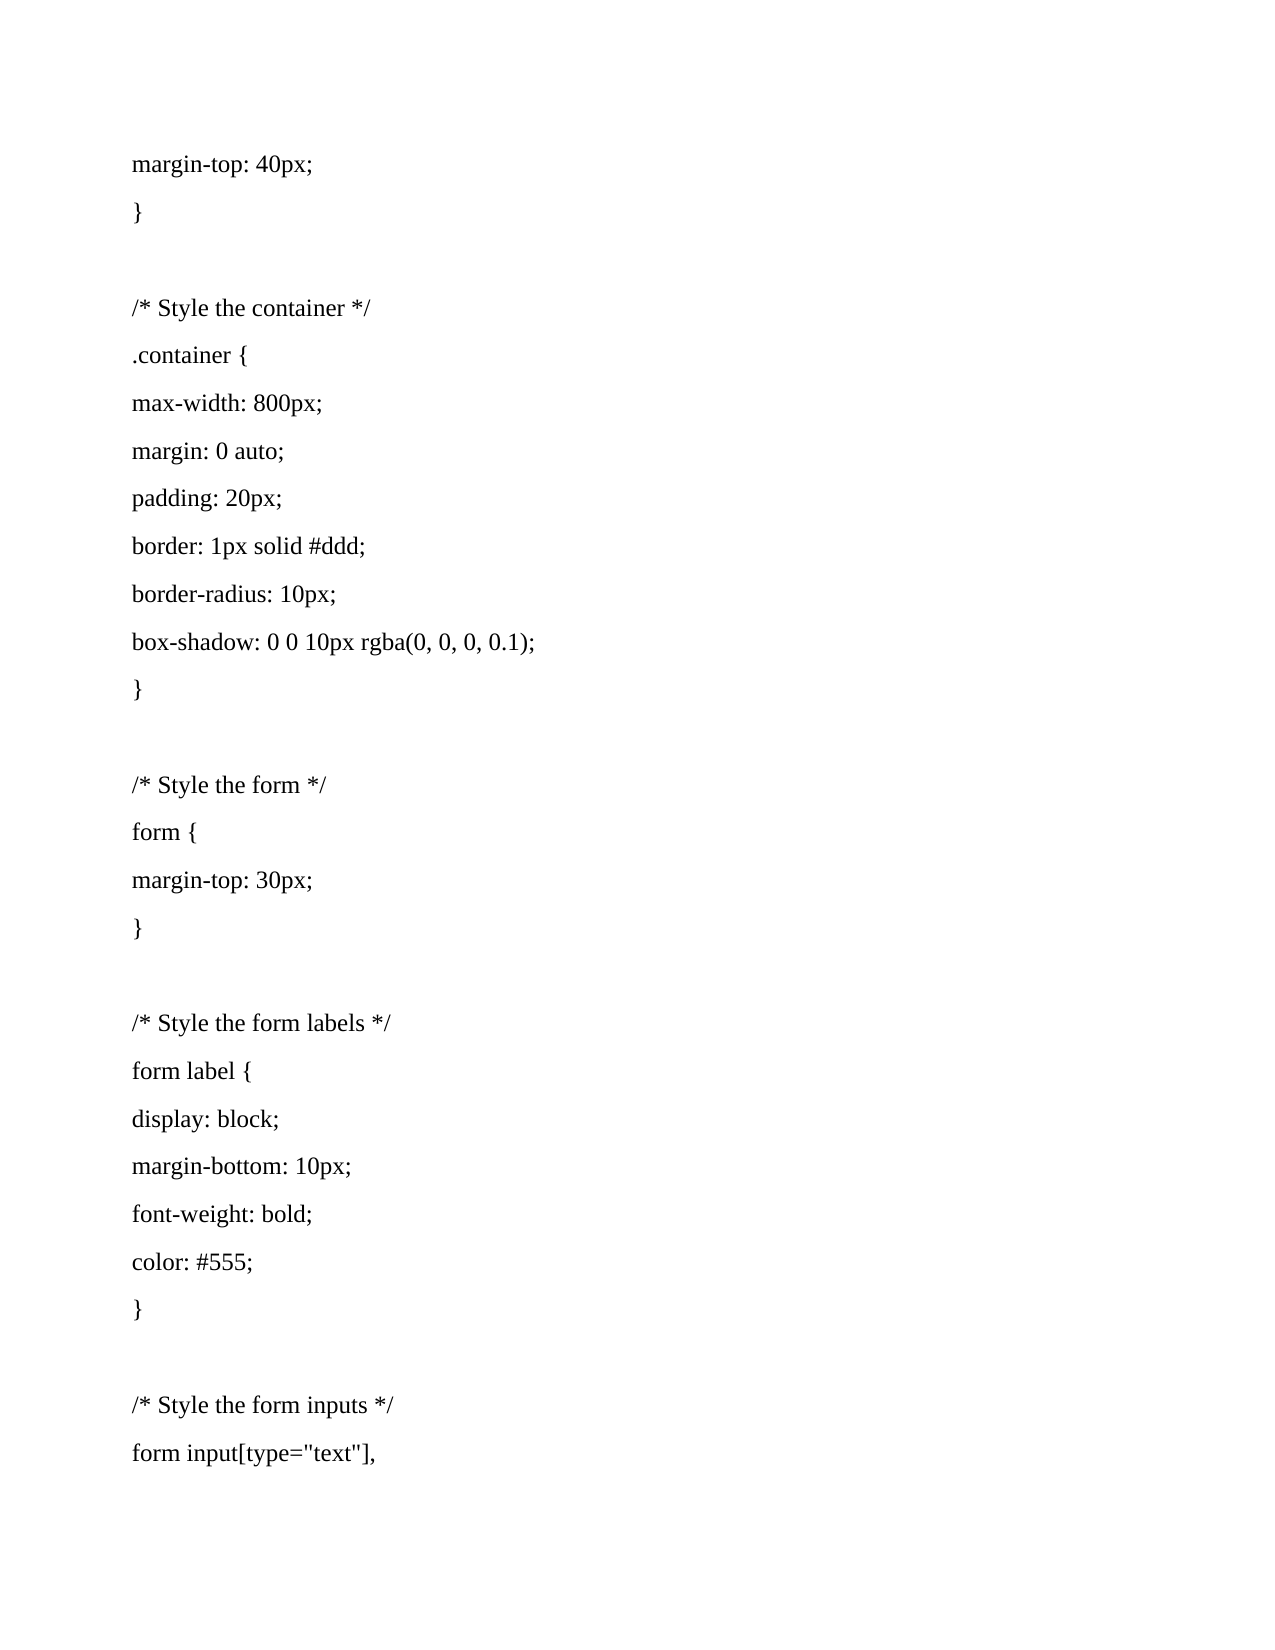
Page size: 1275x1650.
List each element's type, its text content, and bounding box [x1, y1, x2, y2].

text } [107, 1294, 1163, 1323]
text /* Style the form */ [107, 770, 1163, 798]
text /* Style the container */ [107, 293, 1163, 321]
text /* Style the form labels */ [107, 1008, 1163, 1037]
text color: #555; [107, 1247, 1163, 1276]
text border-radius: 10px; [107, 579, 1163, 608]
text form input[type="text"], [107, 1438, 1163, 1466]
text } [107, 674, 1163, 703]
text padding: 20px; [107, 483, 1163, 512]
text margin-top: 40px; [107, 149, 1163, 178]
text border: 1px solid #ddd; [107, 531, 1163, 560]
text .container { [107, 340, 1163, 369]
text form label { [107, 1056, 1163, 1085]
text max-width: 800px; [107, 388, 1163, 417]
text margin-top: 30px; [107, 865, 1163, 894]
text margin-bottom: 10px; [107, 1151, 1163, 1180]
text form { [107, 817, 1163, 846]
text margin: 0 auto; [107, 436, 1163, 464]
text font-weight: bold; [107, 1199, 1163, 1228]
text } [107, 913, 1163, 942]
text box-shadow: 0 0 10px rgba(0, 0, 0, 0.1); [107, 627, 1163, 655]
text /* Style the form inputs */ [107, 1390, 1163, 1419]
text display: block; [107, 1104, 1163, 1132]
text } [107, 197, 1163, 226]
